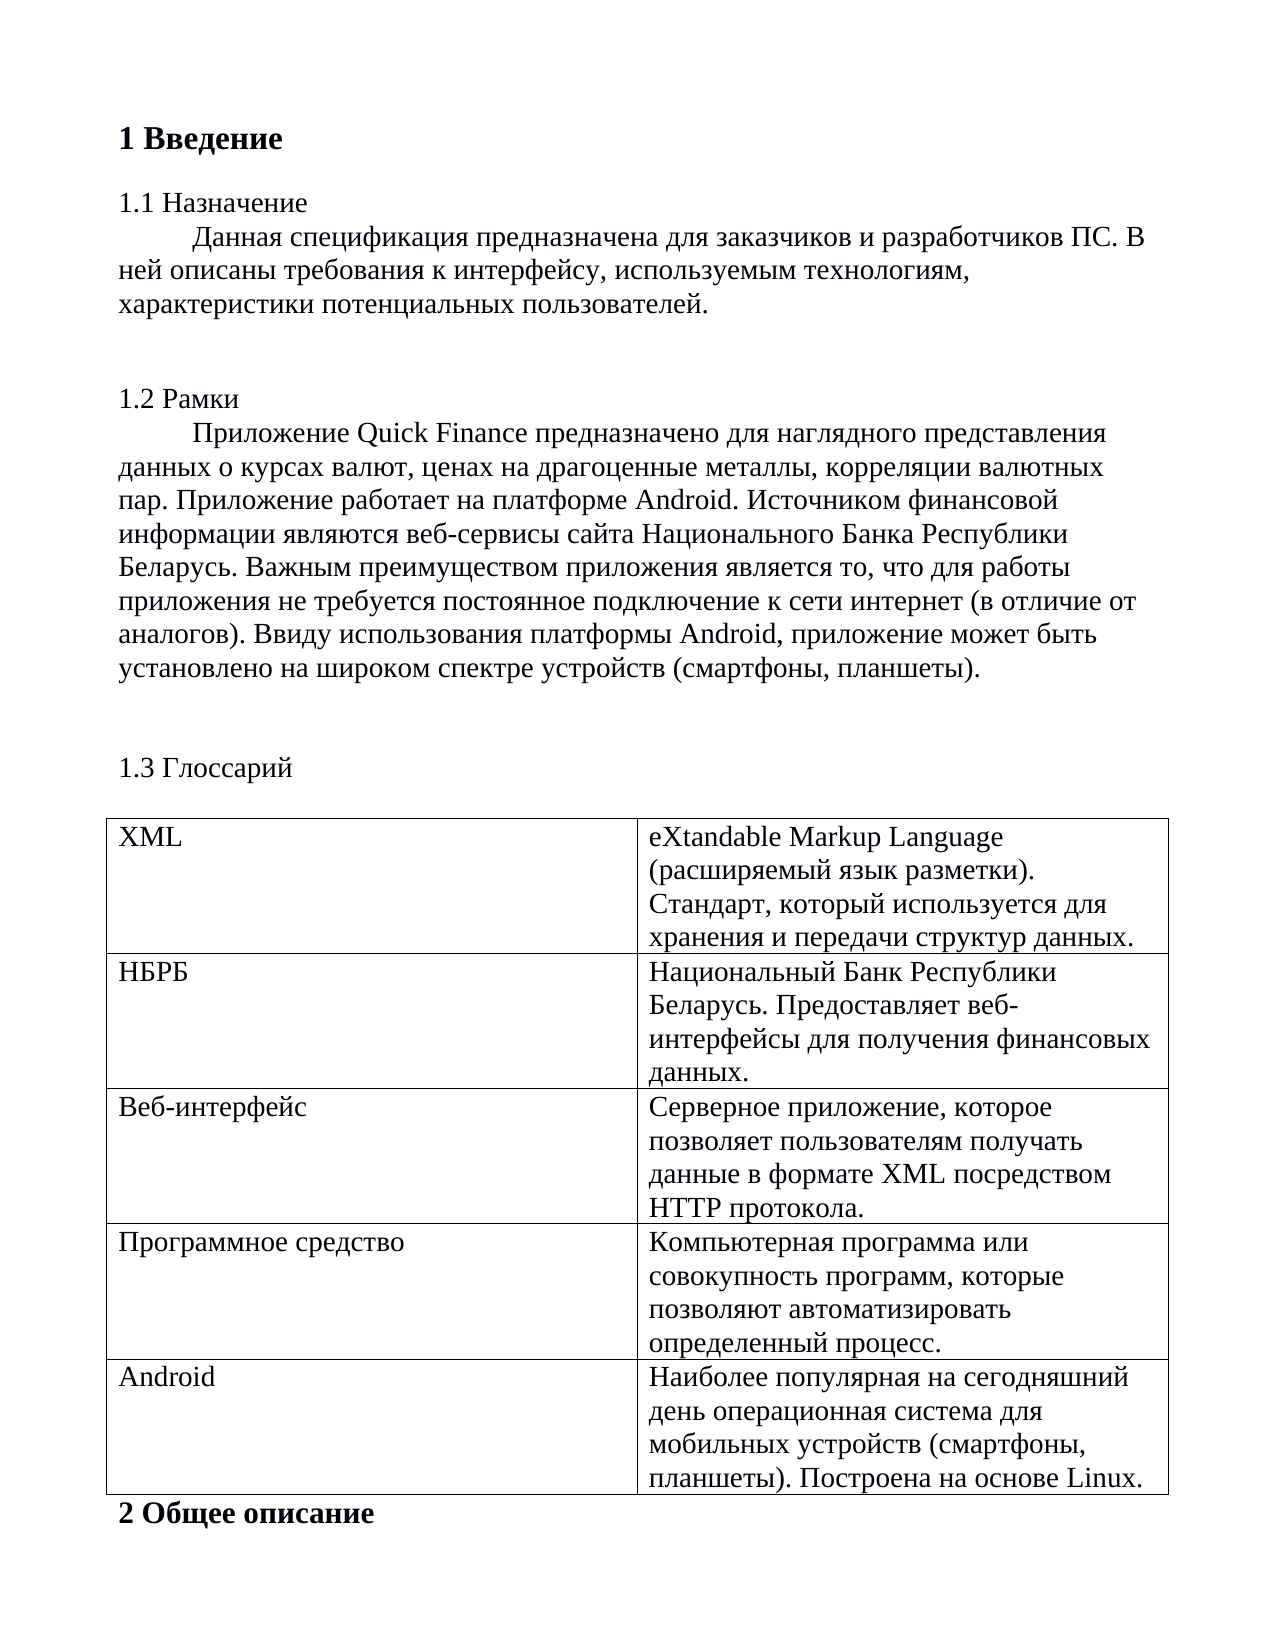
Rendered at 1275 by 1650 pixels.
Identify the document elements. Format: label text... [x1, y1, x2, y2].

text 1.2 Рамки [118, 382, 1157, 415]
text Данная спецификация предназначена для заказчиков и разработчиков ПС. В ней описаны требования к интерфейсу, используемым технологиям, характеристики потенциальных пользователей. [118, 219, 1157, 319]
table_cell Android [107, 1360, 637, 1494]
table_header XML [107, 819, 637, 953]
table_cell Национальный Банк Республики Беларусь. Предоставляет веб-интерфейсы для получения финансовых данных. [638, 954, 1168, 1088]
table_header eXtandable Markup Language (расширяемый язык разметки). Стандарт, который используется для хранения и передачи структур данных. [638, 819, 1168, 953]
table_cell Наиболее популярная на сегодняшний день операционная система для мобильных устройств (смартфоны, планшеты). Построена на основе Linux. [638, 1360, 1168, 1494]
table_cell Серверное приложение, которое позволяет пользователям получать данные в формате XML посредством HTTP протокола. [638, 1089, 1168, 1223]
text 2 Общее описание [118, 1495, 1157, 1531]
text 1.1 Назначение [118, 185, 1157, 219]
table_cell Программное средство [107, 1224, 637, 1358]
table_cell Компьютерная программа или совокупность программ, которые позволяют автоматизировать определенный процесс. [638, 1224, 1168, 1358]
table_cell НБРБ [107, 954, 637, 1088]
table_cell Веб-интерфейс [107, 1089, 637, 1223]
text 1 Введение [118, 118, 1157, 156]
text 1.3 Глоссарий [118, 751, 1157, 784]
text Приложение Quick Finance предназначено для наглядного представления данных о курсах валют, ценах на драгоценные металлы, корреляции валютных пар. Приложение работает на платформе Android. Источником финансовой информации являются веб-сервисы сайта Национального Банка Республики Беларусь. Важным преимуществом приложения является то, что для работы приложения не требуется постоянное подключение к сети интернет (в отличие от аналогов). Ввиду использования платформы Android, приложение может быть установлено на широком спектре устройств (смартфоны, планшеты). [118, 415, 1157, 683]
